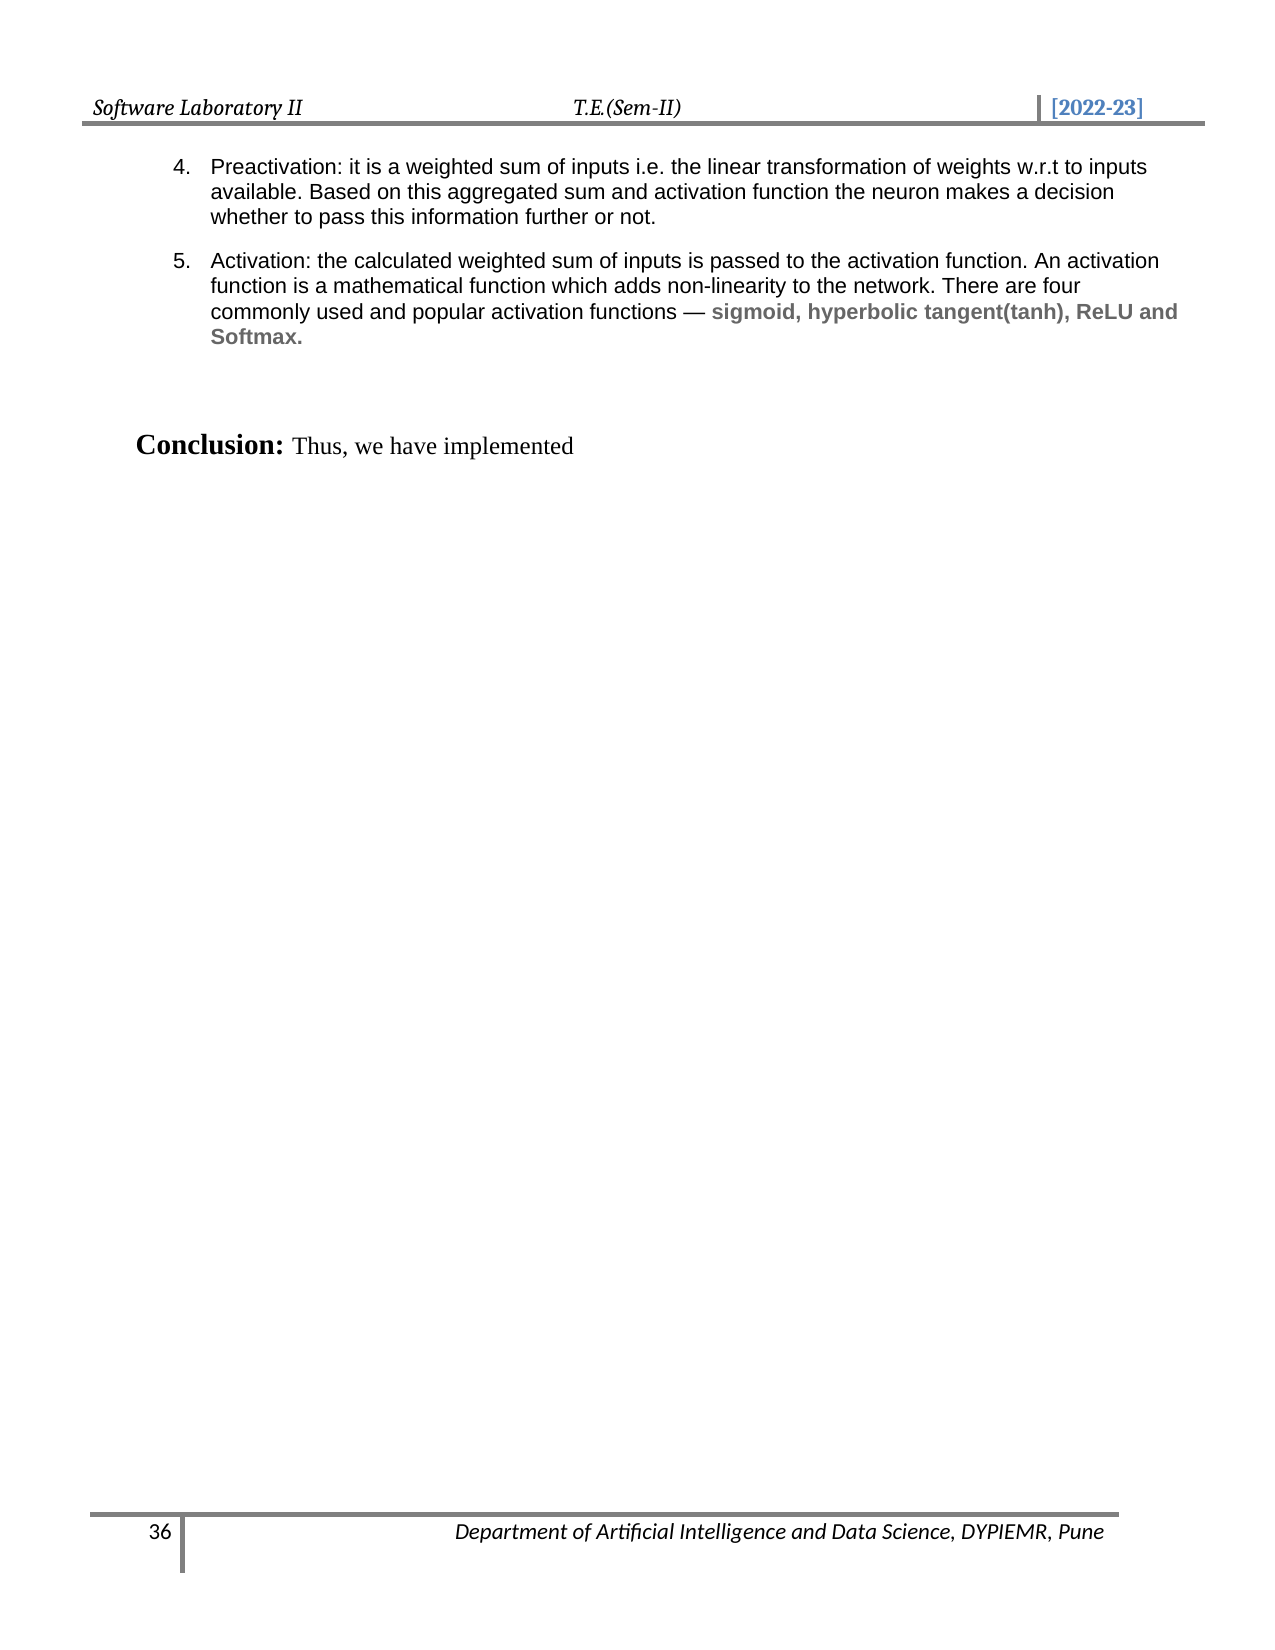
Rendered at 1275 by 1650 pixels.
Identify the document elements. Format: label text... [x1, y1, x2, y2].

text Conclusion: Thus, we have implemented [135, 427, 1181, 461]
list Activation: the calculated weighted sum of inputs is passed to the activation function. An activation function is a mathematical function which adds non-linearity to the network. There are four commonly used and popular activation functions — sigmoid, hyperbolic tangent(tanh), ReLU and Softmax. [173, 248, 1181, 349]
list Preactivation: it is a weighted sum of inputs i.e. the linear transformation of weights w.r.t to inputs available. Based on this aggregated sum and activation function the neuron makes a decision whether to pass this information further or not. [173, 154, 1181, 229]
